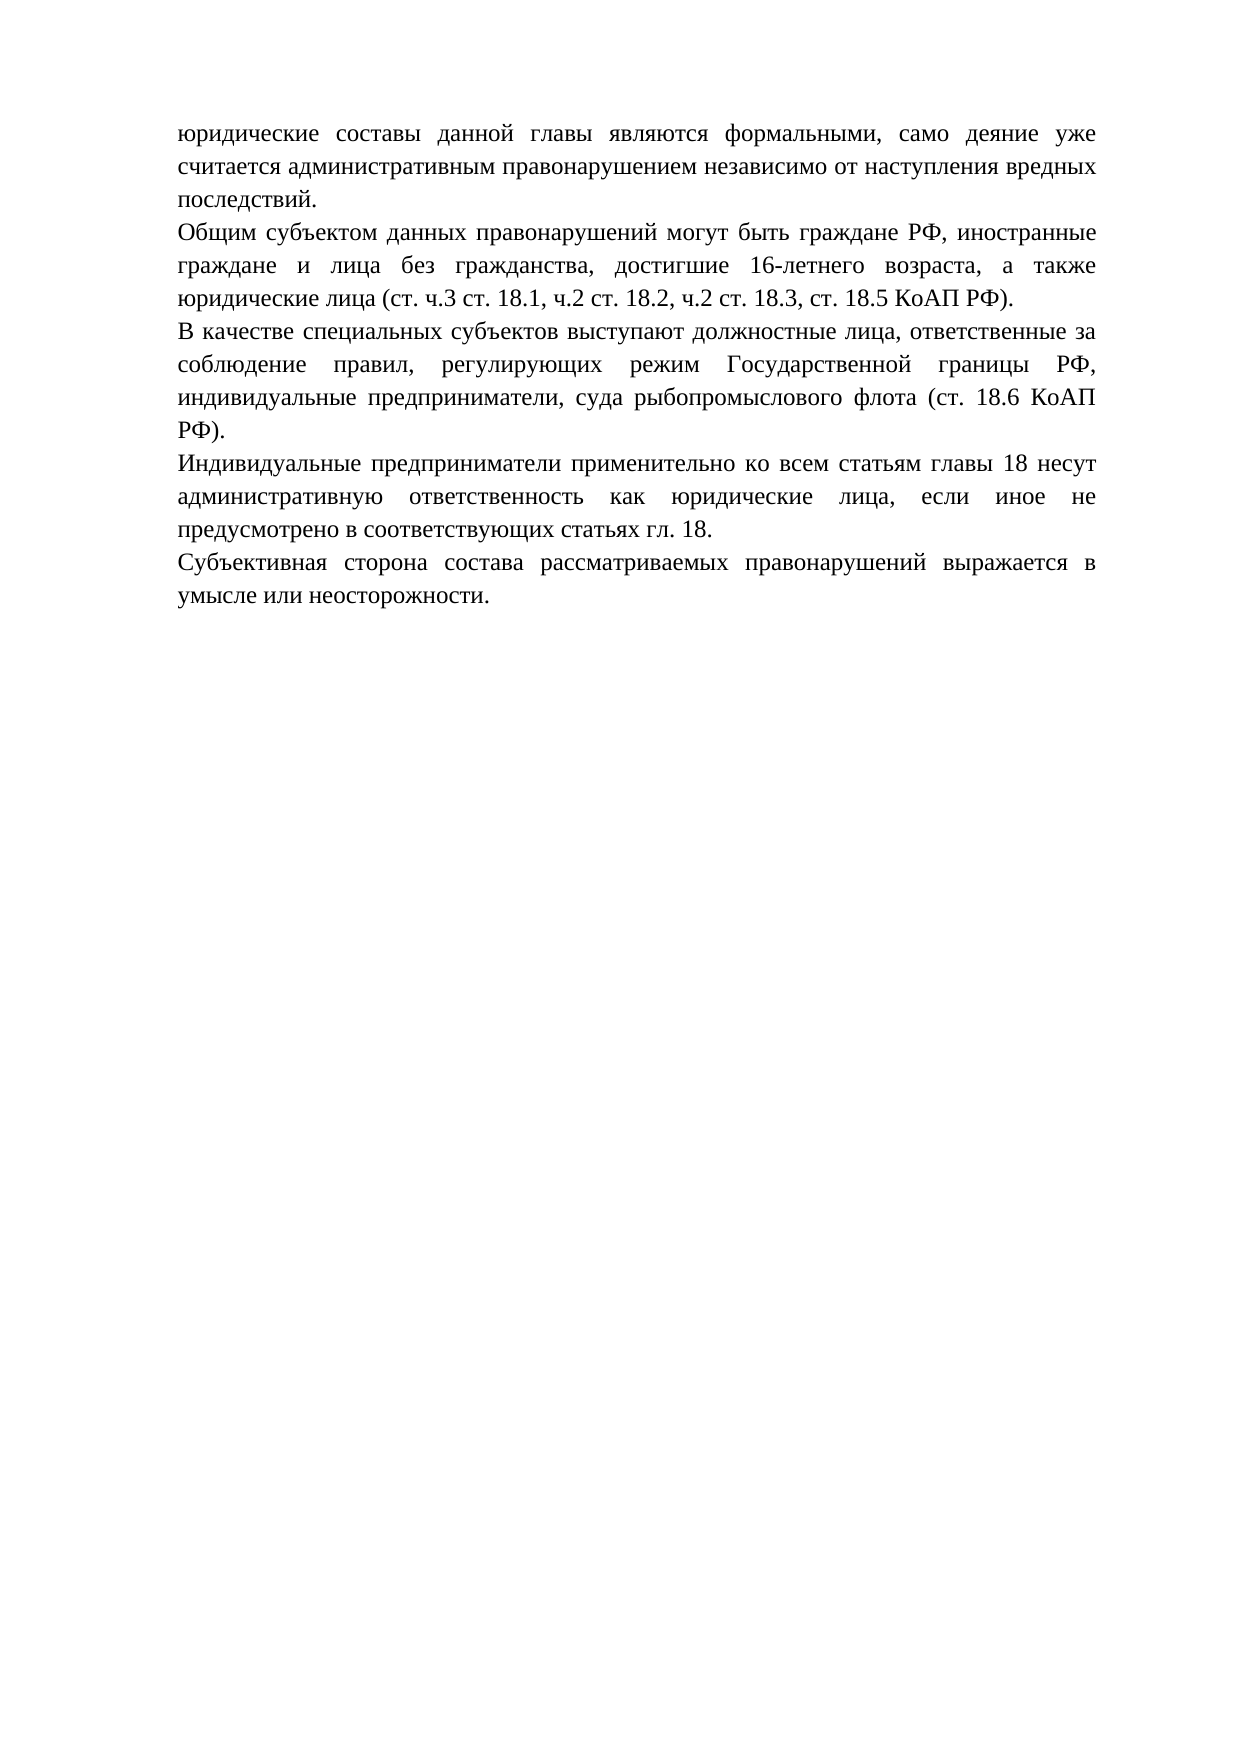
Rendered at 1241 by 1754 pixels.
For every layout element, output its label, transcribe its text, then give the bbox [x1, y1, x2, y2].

text Субъективная сторона состава рассматриваемых правонарушений выражается в умысле или неосторожности. [177, 547, 1097, 609]
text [177, 118, 1097, 213]
text Общим субъектом данных правонарушений могут быть граждане РФ, иностранные граждане и лица без гражданства, достигшие 16-летнего возраста, а также юридические лица (ст. ч.3 ст. 18.1, ч.2 ст. 18.2, ч.2 ст. 18.3, ст. 18.5 КоАП РФ). [177, 217, 1097, 312]
text В качестве специальных субъектов выступают должностные лица, ответственные за соблюдение правил, регулирующих режим Государственной границы РФ, индивидуальные предприниматели, суда рыбопромыслового флота (ст. 18.6 КоАП РФ). [177, 316, 1097, 444]
text Индивидуальные предприниматели применительно ко всем статьям главы 18 несут административную ответственность как юридические лица, если иное не предусмотрено в соответствующих статьях гл. 18. [177, 448, 1097, 543]
